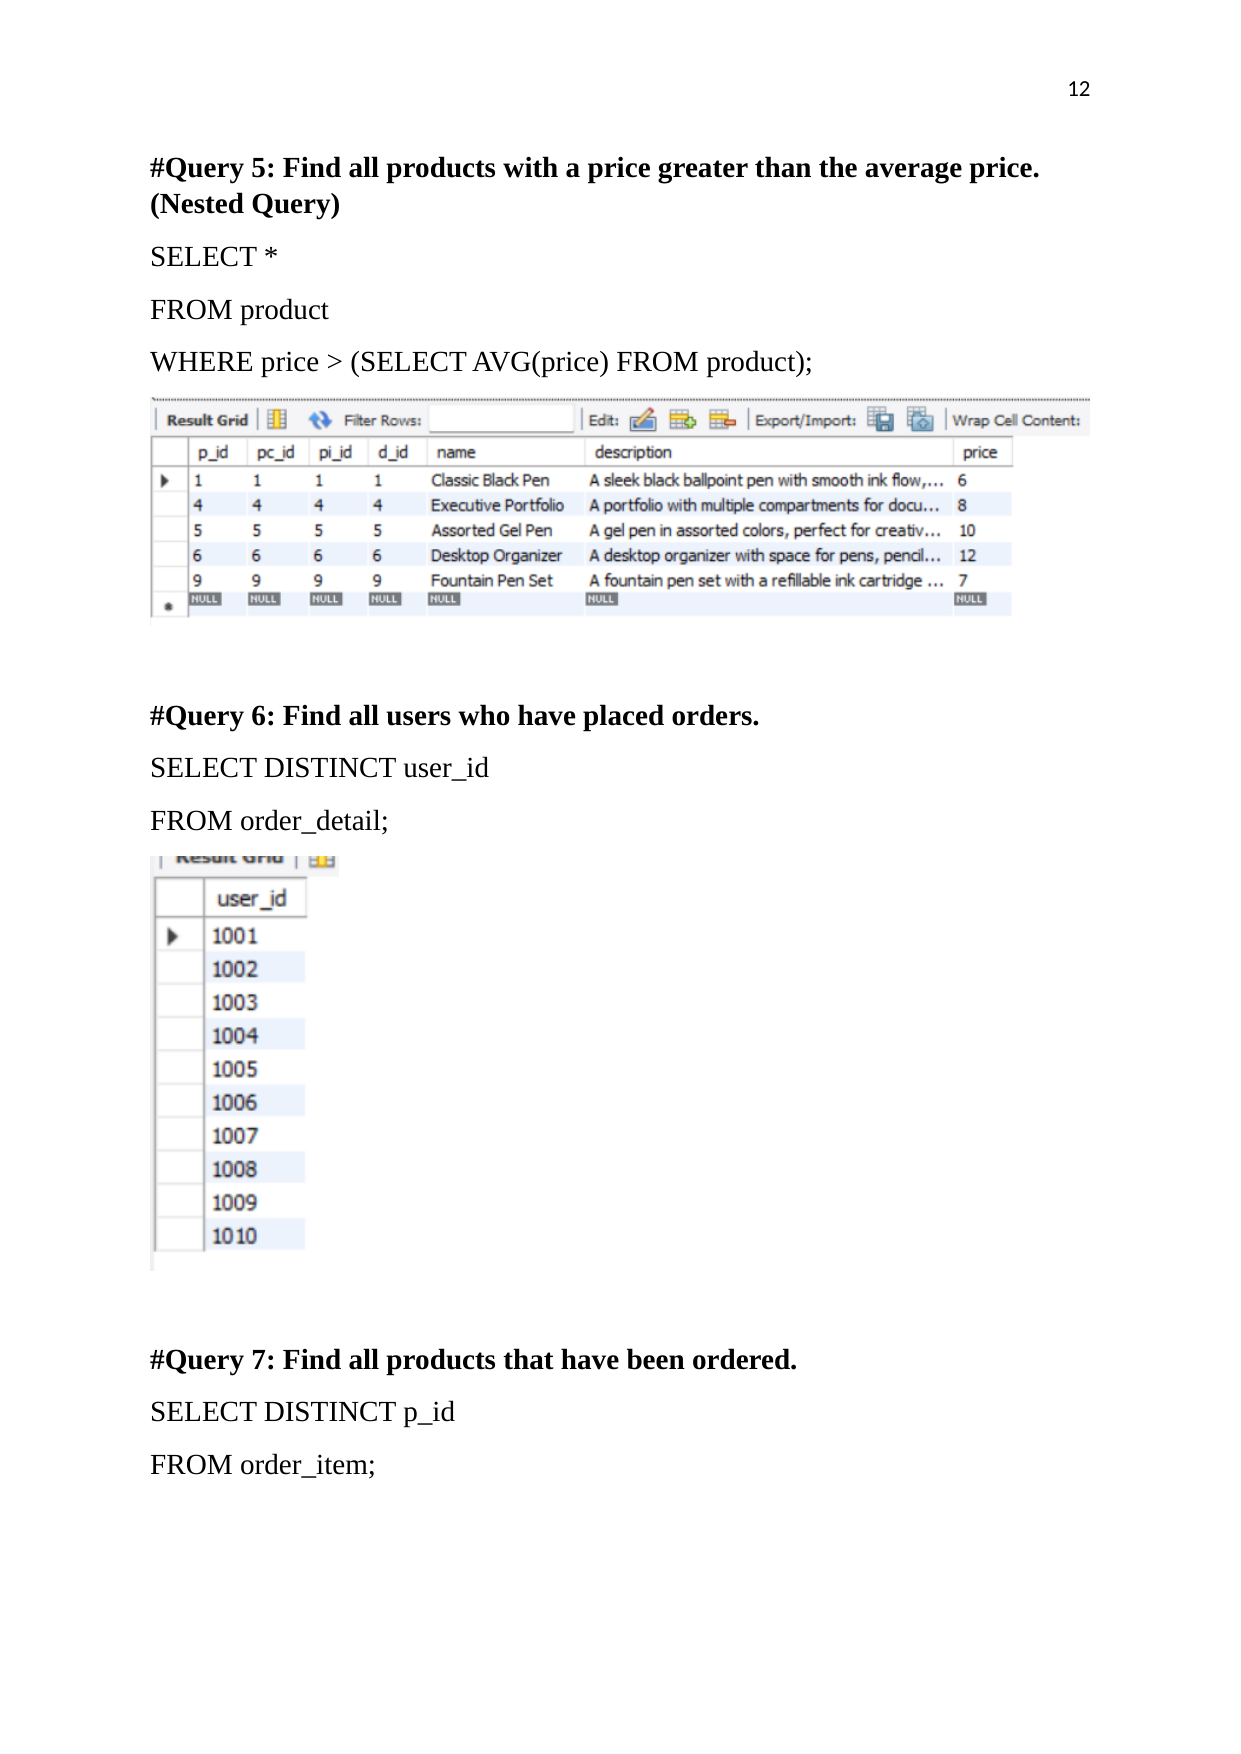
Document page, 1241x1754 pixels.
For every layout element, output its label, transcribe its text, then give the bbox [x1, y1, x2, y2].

picture [150, 397, 1091, 626]
picture [150, 856, 339, 1271]
text SELECT DISTINCT p_id [150, 1394, 1090, 1428]
text SELECT * [150, 239, 1090, 272]
text #Query 5: Find all products with a price greater than the average price.(Nested Query) [150, 150, 1090, 220]
text #Query 6: Find all users who have placed orders. [150, 698, 1090, 731]
text FROM product [150, 292, 1090, 325]
text FROM order_item; [150, 1447, 1090, 1481]
text SELECT DISTINCT user_id [150, 750, 1090, 784]
text #Query 7: Find all products that have been ordered. [150, 1342, 1090, 1375]
text FROM order_detail; [150, 803, 1090, 837]
text WHERE price > (SELECT AVG(price) FROM product); [150, 344, 1090, 378]
